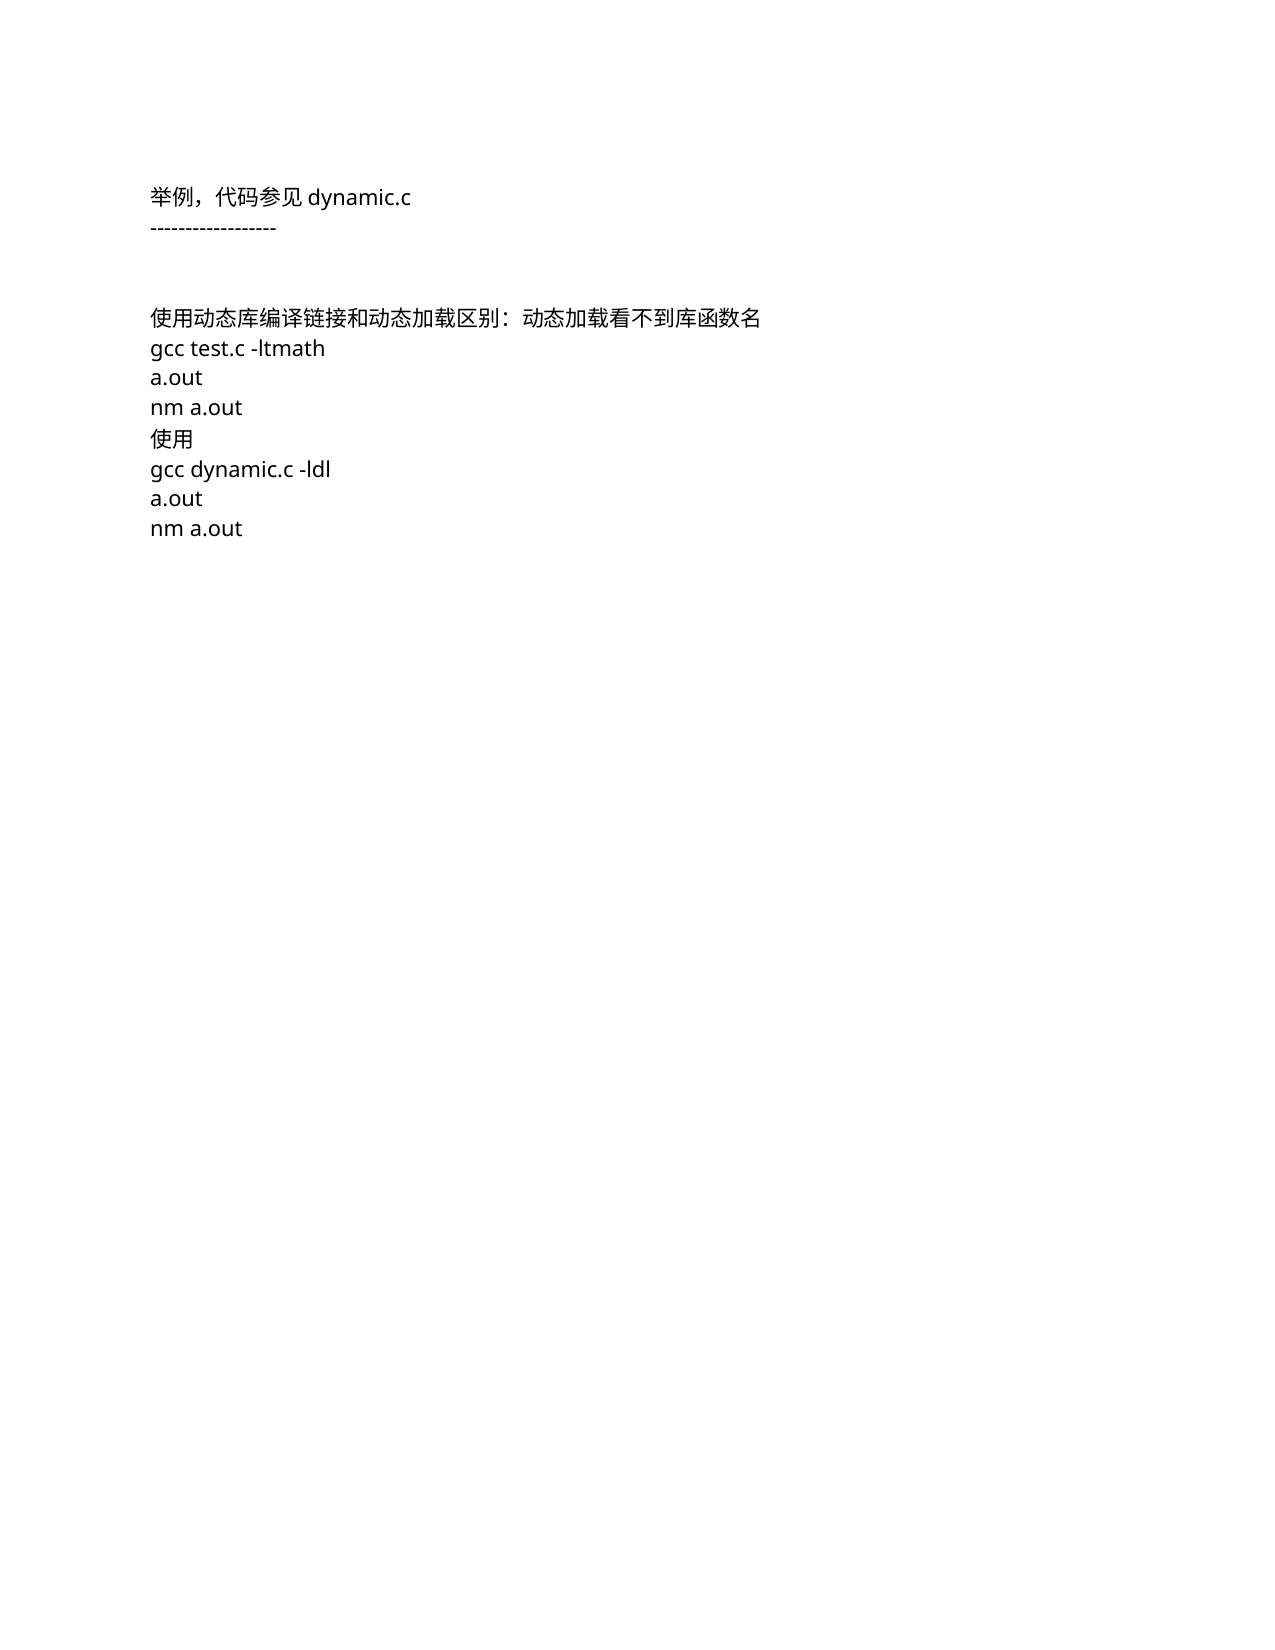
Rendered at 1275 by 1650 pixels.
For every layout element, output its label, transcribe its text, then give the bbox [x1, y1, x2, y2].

text nm a.out [150, 392, 1125, 422]
text gcc test.c -ltmath [150, 333, 1125, 362]
text a.out [150, 483, 1125, 513]
text 使用动态库编译链接和动态加载区别：动态加载看不到库函数名 [150, 301, 1125, 333]
text ------------------ [150, 212, 1125, 241]
text gcc dynamic.c -ldl [150, 454, 1125, 483]
text 使用 [150, 422, 1125, 454]
text a.out [150, 362, 1125, 392]
text 举例，代码参见dynamic.c [150, 180, 1125, 212]
text nm a.out [150, 513, 1125, 543]
